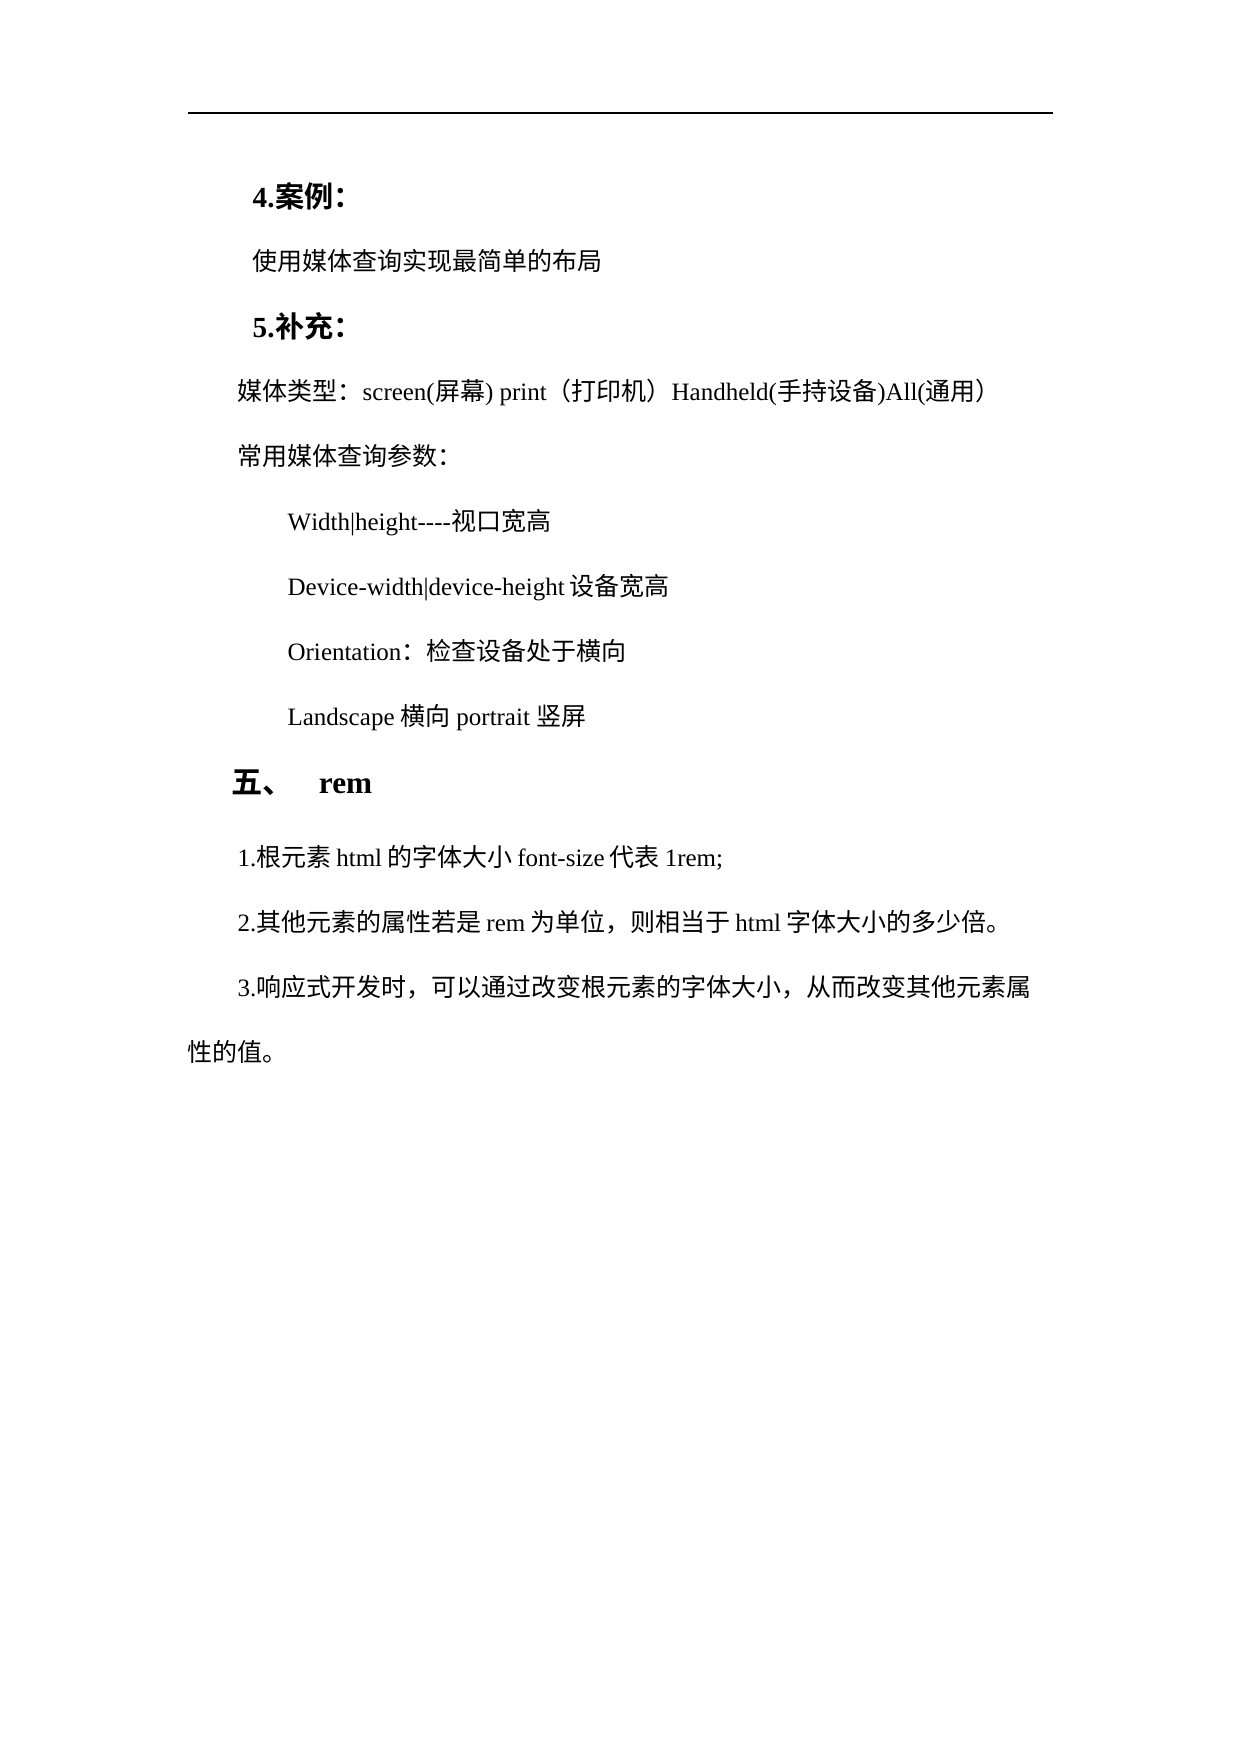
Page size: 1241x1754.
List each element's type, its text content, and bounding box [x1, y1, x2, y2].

text 常用媒体查询参数： [187, 422, 1053, 487]
text Orientation：检查设备处于横向 [237, 617, 1053, 682]
text 使用媒体查询实现最简单的布局 [202, 227, 1053, 292]
text 1.根元素html的字体大小font-size代表1rem; [187, 823, 1053, 888]
text 3.响应式开发时，可以通过改变根元素的字体大小，从而改变其他元素属性的值。 [187, 953, 1053, 1083]
text Device-width|device-height设备宽高 [237, 552, 1053, 617]
subtitle rem [231, 747, 1053, 812]
text 媒体类型：screen(屏幕) print（打印机）Handheld(手持设备)All(通用） [187, 357, 1053, 422]
text 2.其他元素的属性若是rem为单位，则相当于html字体大小的多少倍。 [187, 888, 1053, 953]
text Width|height----视口宽高 [237, 487, 1053, 552]
text Landscape 横向 portrait 竖屏 [237, 682, 1053, 747]
subtitle 补充： [252, 292, 1053, 357]
subtitle 案例： [252, 162, 1053, 227]
